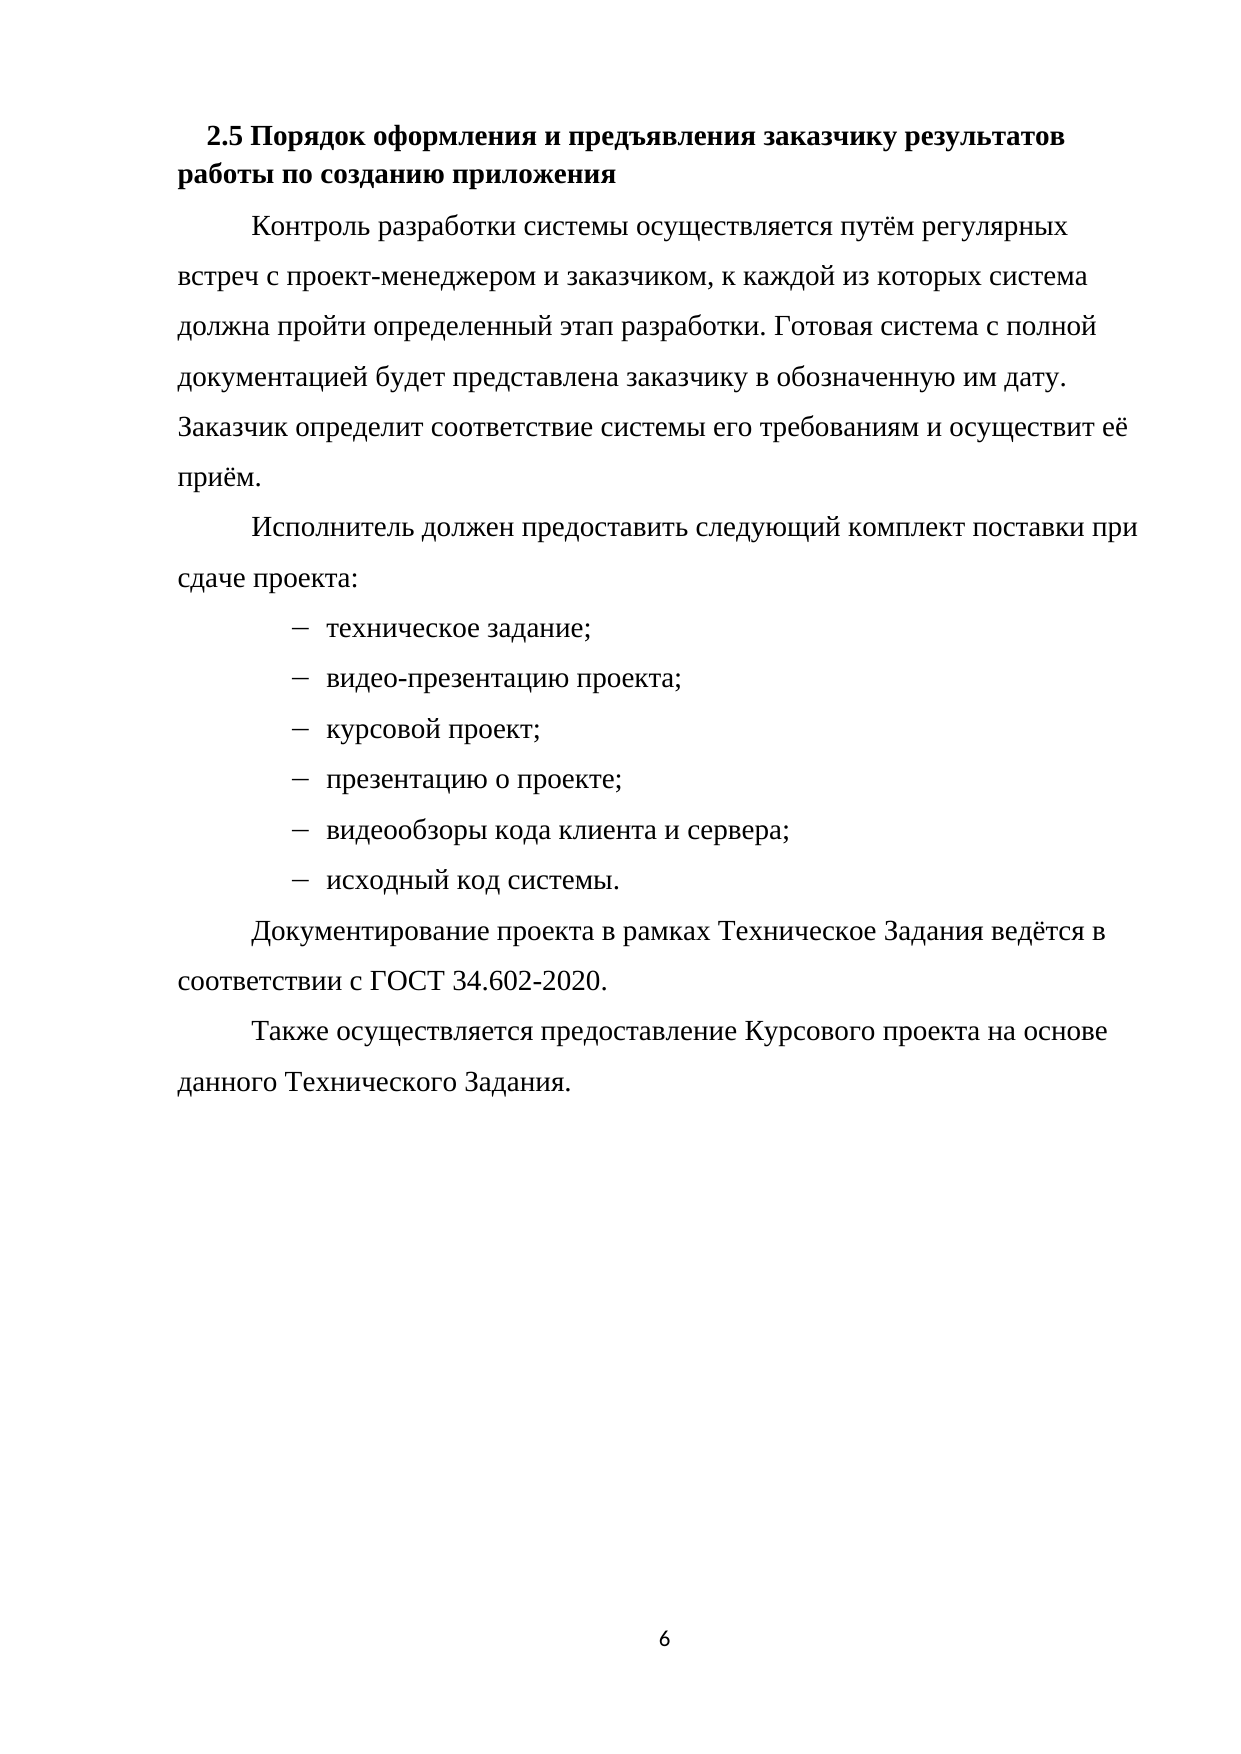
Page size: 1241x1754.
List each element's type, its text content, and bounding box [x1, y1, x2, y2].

list видеообзоры кода клиента и сервера; [288, 812, 1152, 846]
list презентацию о проекте; [288, 761, 1152, 795]
list техническое задание; [288, 610, 1152, 644]
list курсовой проект; [288, 711, 1152, 745]
text Также осуществляется предоставление Курсового проекта на основе данного Технического Задания. [177, 1013, 1152, 1097]
subtitle 2.5 Порядок оформления и предъявления заказчику результатов работы по созданию приложения [177, 118, 1152, 190]
list исходный код системы. [288, 862, 1152, 896]
text Исполнитель должен предоставить следующий комплект поставки при сдаче проекта: [177, 509, 1152, 593]
list видео-презентацию проекта; [288, 661, 1152, 694]
text Контроль разработки системы осуществляется путём регулярных встреч с проект-менеджером и заказчиком, к каждой из которых система должна пройти определенный этап разработки. Готовая система с полной документацией будет представлена заказчику в обозначенную им дату. Заказчик определит соответствие системы его требованиям и осуществит её приём. [177, 208, 1152, 493]
text Документирование проекта в рамках Техническое Задания ведётся в соответствии с ГОСТ 34.602-2020. [177, 913, 1152, 997]
